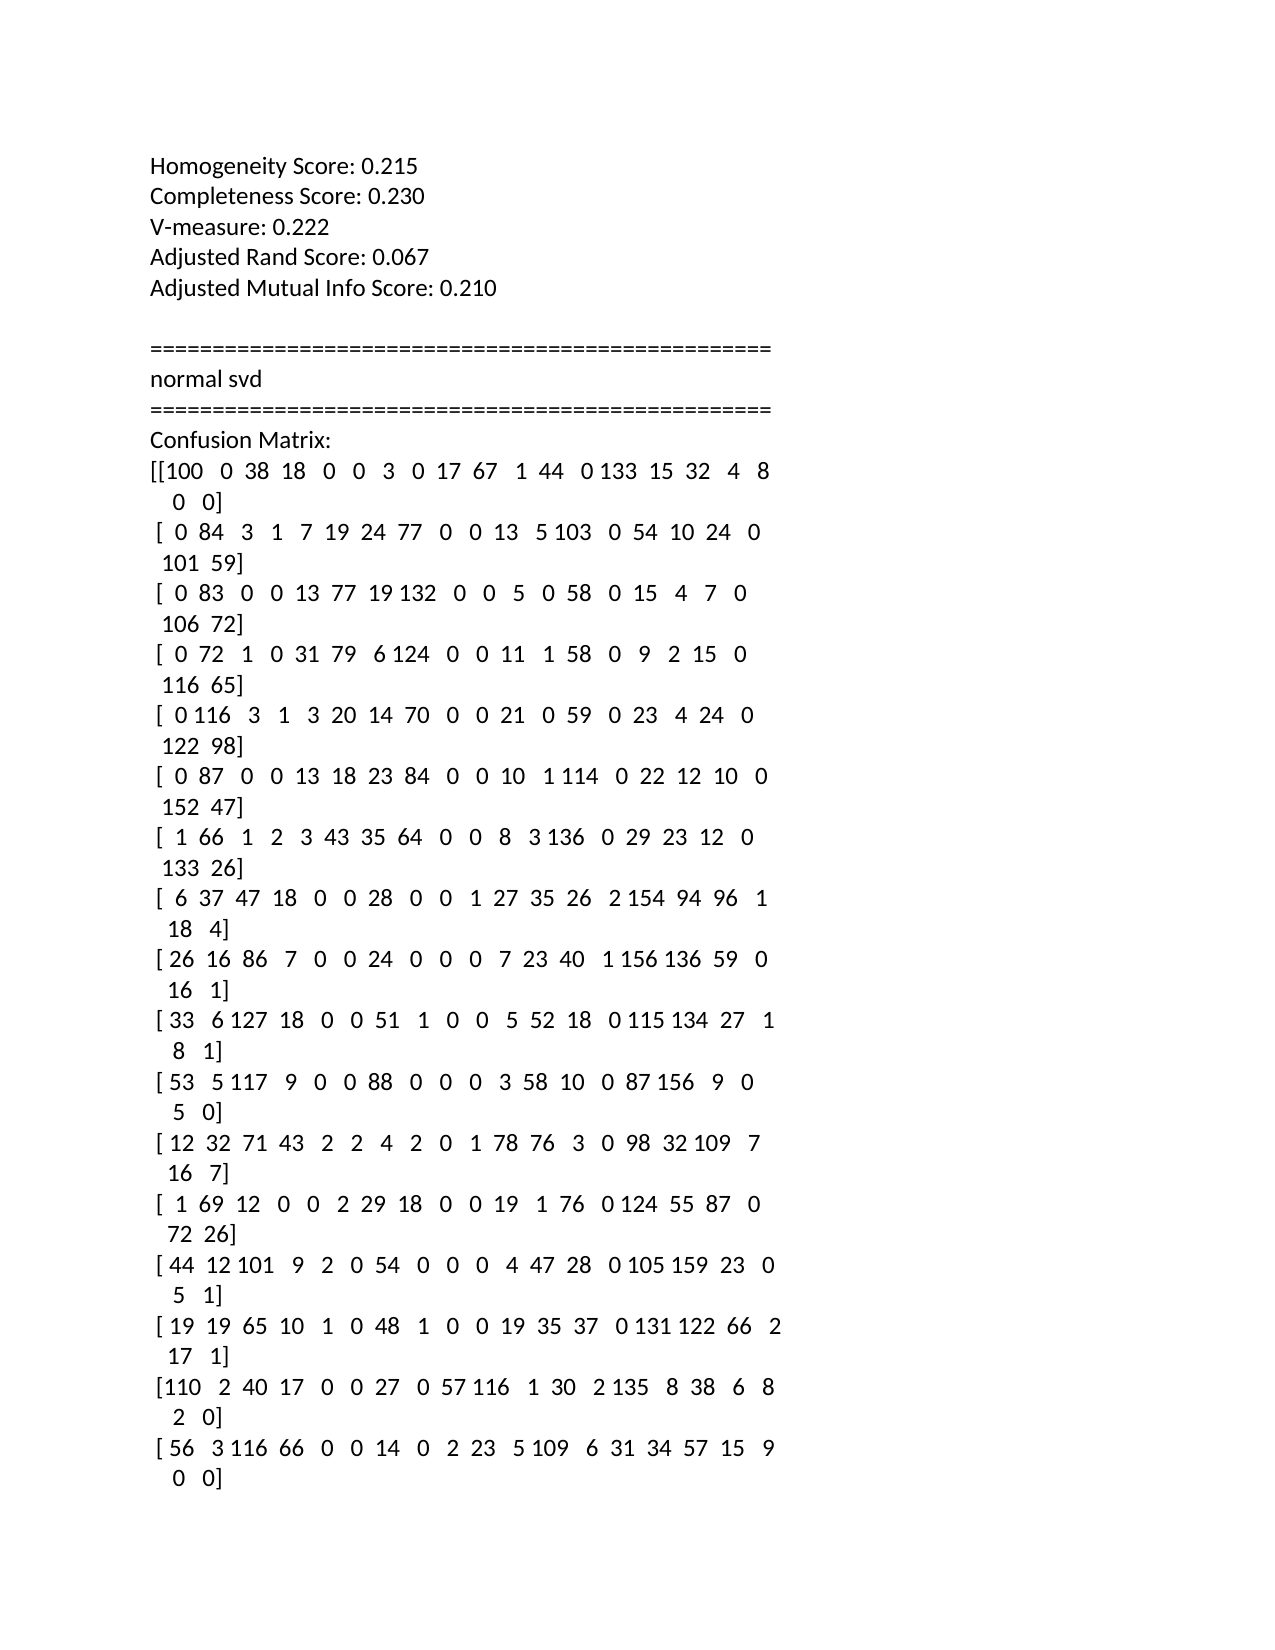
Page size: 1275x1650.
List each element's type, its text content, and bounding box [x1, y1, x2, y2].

text [ 56 3 116 66 0 0 14 0 2 23 5 109 6 31 34 57 15 9 [150, 1432, 1125, 1462]
text Completeness Score: 0.230 [150, 181, 1125, 211]
text 106 72] [150, 608, 1125, 638]
text [110 2 40 17 0 0 27 0 57 116 1 30 2 135 8 38 6 8 [150, 1371, 1125, 1401]
text 8 1] [150, 1035, 1125, 1066]
text [ 0 84 3 1 7 19 24 77 0 0 13 5 103 0 54 10 24 0 [150, 516, 1125, 547]
text 18 4] [150, 913, 1125, 943]
text normal svd [150, 364, 1125, 394]
text Adjusted Rand Score: 0.067 [150, 242, 1125, 272]
text 101 59] [150, 547, 1125, 577]
text [ 19 19 65 10 1 0 48 1 0 0 19 35 37 0 131 122 66 2 [150, 1310, 1125, 1340]
text [ 44 12 101 9 2 0 54 0 0 0 4 47 28 0 105 159 23 0 [150, 1249, 1125, 1279]
text [ 0 72 1 0 31 79 6 124 0 0 11 1 58 0 9 2 15 0 [150, 638, 1125, 669]
text [ 33 6 127 18 0 0 51 1 0 0 5 52 18 0 115 134 27 1 [150, 1004, 1125, 1035]
text [ 1 69 12 0 0 2 29 18 0 0 19 1 76 0 124 55 87 0 [150, 1188, 1125, 1218]
text [ 53 5 117 9 0 0 88 0 0 0 3 58 10 0 87 156 9 0 [150, 1066, 1125, 1096]
text 133 26] [150, 852, 1125, 882]
text [ 12 32 71 43 2 2 4 2 0 1 78 76 3 0 98 32 109 7 [150, 1127, 1125, 1157]
text [ 0 83 0 0 13 77 19 132 0 0 5 0 58 0 15 4 7 0 [150, 577, 1125, 608]
text [ 26 16 86 7 0 0 24 0 0 0 7 23 40 1 156 136 59 0 [150, 943, 1125, 974]
text 0 0] [150, 486, 1125, 516]
text [[100 0 38 18 0 0 3 0 17 67 1 44 0 133 15 32 4 8 [150, 455, 1125, 486]
text Homogeneity Score: 0.215 [150, 150, 1125, 181]
text [ 1 66 1 2 3 43 35 64 0 0 8 3 136 0 29 23 12 0 [150, 821, 1125, 852]
text [ 6 37 47 18 0 0 28 0 0 1 27 35 26 2 154 94 96 1 [150, 882, 1125, 913]
text 2 0] [150, 1401, 1125, 1432]
text 5 0] [150, 1096, 1125, 1127]
text [ 0 116 3 1 3 20 14 70 0 0 21 0 59 0 23 4 24 0 [150, 699, 1125, 730]
text 16 1] [150, 974, 1125, 1004]
text Confusion Matrix: [150, 425, 1125, 455]
text 122 98] [150, 730, 1125, 760]
text 116 65] [150, 669, 1125, 699]
text 5 1] [150, 1279, 1125, 1310]
text V-measure: 0.222 [150, 211, 1125, 242]
text 72 26] [150, 1218, 1125, 1249]
text 0 0] [150, 1462, 1125, 1493]
text Adjusted Mutual Info Score: 0.210 [150, 272, 1125, 303]
text ================================================== [150, 394, 1125, 425]
text [ 0 87 0 0 13 18 23 84 0 0 10 1 114 0 22 12 10 0 [150, 760, 1125, 791]
text 152 47] [150, 791, 1125, 821]
text 16 7] [150, 1157, 1125, 1188]
text 17 1] [150, 1340, 1125, 1371]
text ================================================== [150, 333, 1125, 364]
